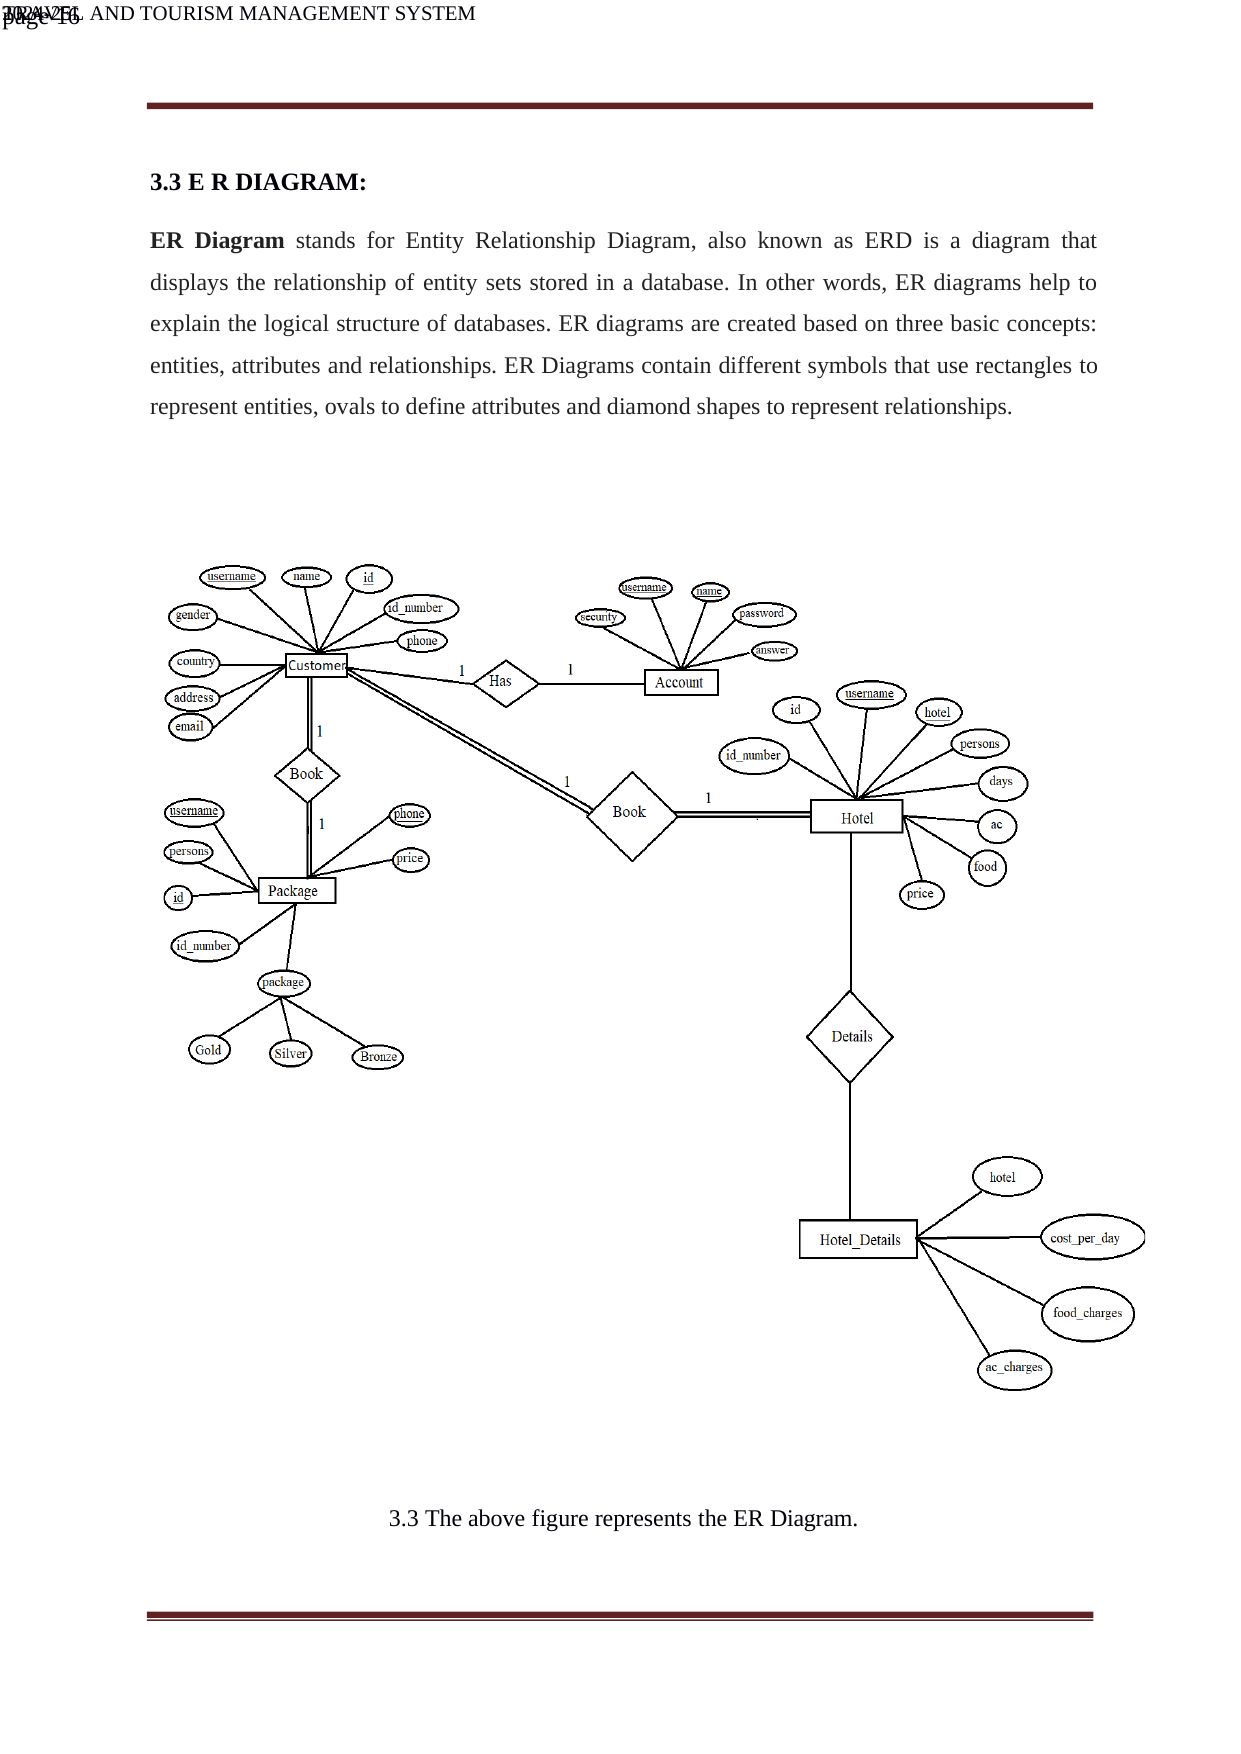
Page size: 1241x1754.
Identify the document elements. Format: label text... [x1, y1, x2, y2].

text 3.3 The above figure represents the ER Diagram. [389, 1504, 1166, 1531]
picture [163, 564, 1146, 1391]
list E R DIAGRAM: [150, 167, 1166, 196]
text ER Diagram stands for Entity Relationship Diagram, also known as ERD is a diagram that displays the relationship of entity sets stored in a database. In other words, ER diagrams help to explain the logical structure of databases. ER diagrams are created based on three basic concepts: entities, attributes and relationships. ER Diagrams contain different symbols that use rectangles to represent entities, ovals to define attributes and diamond shapes to represent relationships. [150, 227, 1098, 419]
